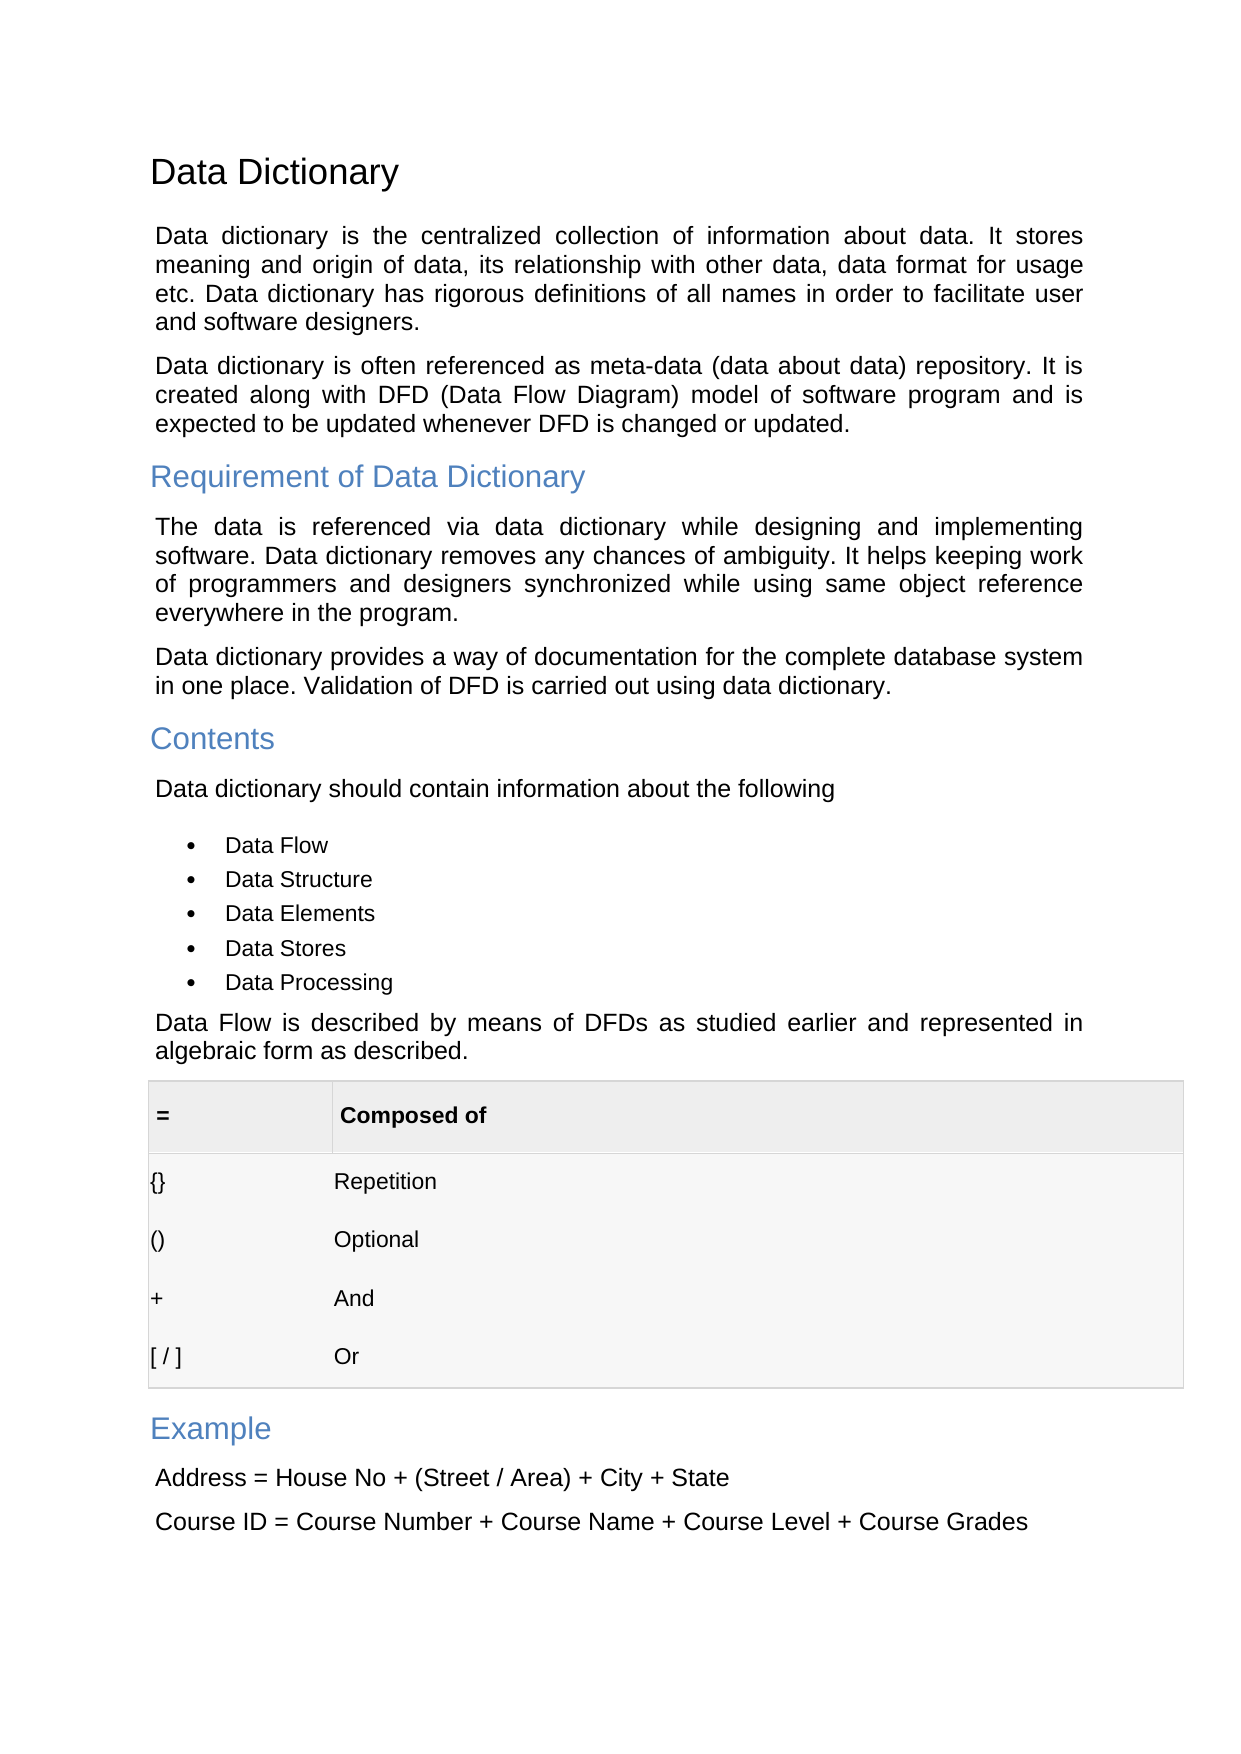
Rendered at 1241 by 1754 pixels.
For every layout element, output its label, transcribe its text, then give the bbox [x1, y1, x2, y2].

list Data Elements [187, 900, 1090, 927]
subtitle Example [150, 1410, 1090, 1446]
text Data dictionary is the centralized collection of information about data. It stores meaning and origin of data, its relationship with other data, data format for usage etc. Data dictionary has rigorous definitions of all names in order to facilitate user and software designers. [155, 221, 1085, 336]
list Data Stores [187, 934, 1090, 961]
list Data Processing [187, 969, 1090, 995]
table_header = [149, 1082, 332, 1152]
text Data dictionary is often referenced as meta-data (data about data) repository. It is created along with DFD (Data Flow Diagram) model of software program and is expected to be updated whenever DFD is changed or updated. [155, 351, 1085, 437]
subtitle Contents [150, 720, 1090, 756]
subtitle Requirement of Data Dictionary [150, 458, 1090, 494]
text Data dictionary should contain information about the following [155, 774, 1085, 803]
text Data dictionary provides a way of documentation for the complete database system in one place. Validation of DFD is carried out using data dictionary. [155, 642, 1085, 699]
list Data Structure [187, 866, 1090, 892]
text The data is referenced via data dictionary while designing and implementing software. Data dictionary removes any chances of ambiguity. It helps keeping work of programmers and designers synchronized while using same object reference everywhere in the program. [155, 512, 1085, 627]
table_cell Or [332, 1329, 1183, 1387]
text Address = House No + (Street / Area) + City + State [155, 1463, 1085, 1492]
text Data Flow is described by means of DFDs as studied earlier and represented in algebraic form as described. [155, 1007, 1085, 1065]
table_cell Optional [332, 1212, 1183, 1271]
table_cell [ / ] [149, 1329, 332, 1387]
table_cell + [149, 1271, 332, 1329]
text Course ID = Course Number + Course Name + Course Level + Course Grades [155, 1507, 1085, 1536]
table_cell And [332, 1271, 1183, 1329]
table_cell {} [149, 1154, 332, 1212]
table_cell () [149, 1212, 332, 1271]
table_cell Repetition [332, 1154, 1183, 1212]
list Data Flow [187, 832, 1090, 858]
subtitle Data Dictionary [150, 150, 1090, 192]
table_header Composed of [333, 1082, 1183, 1152]
